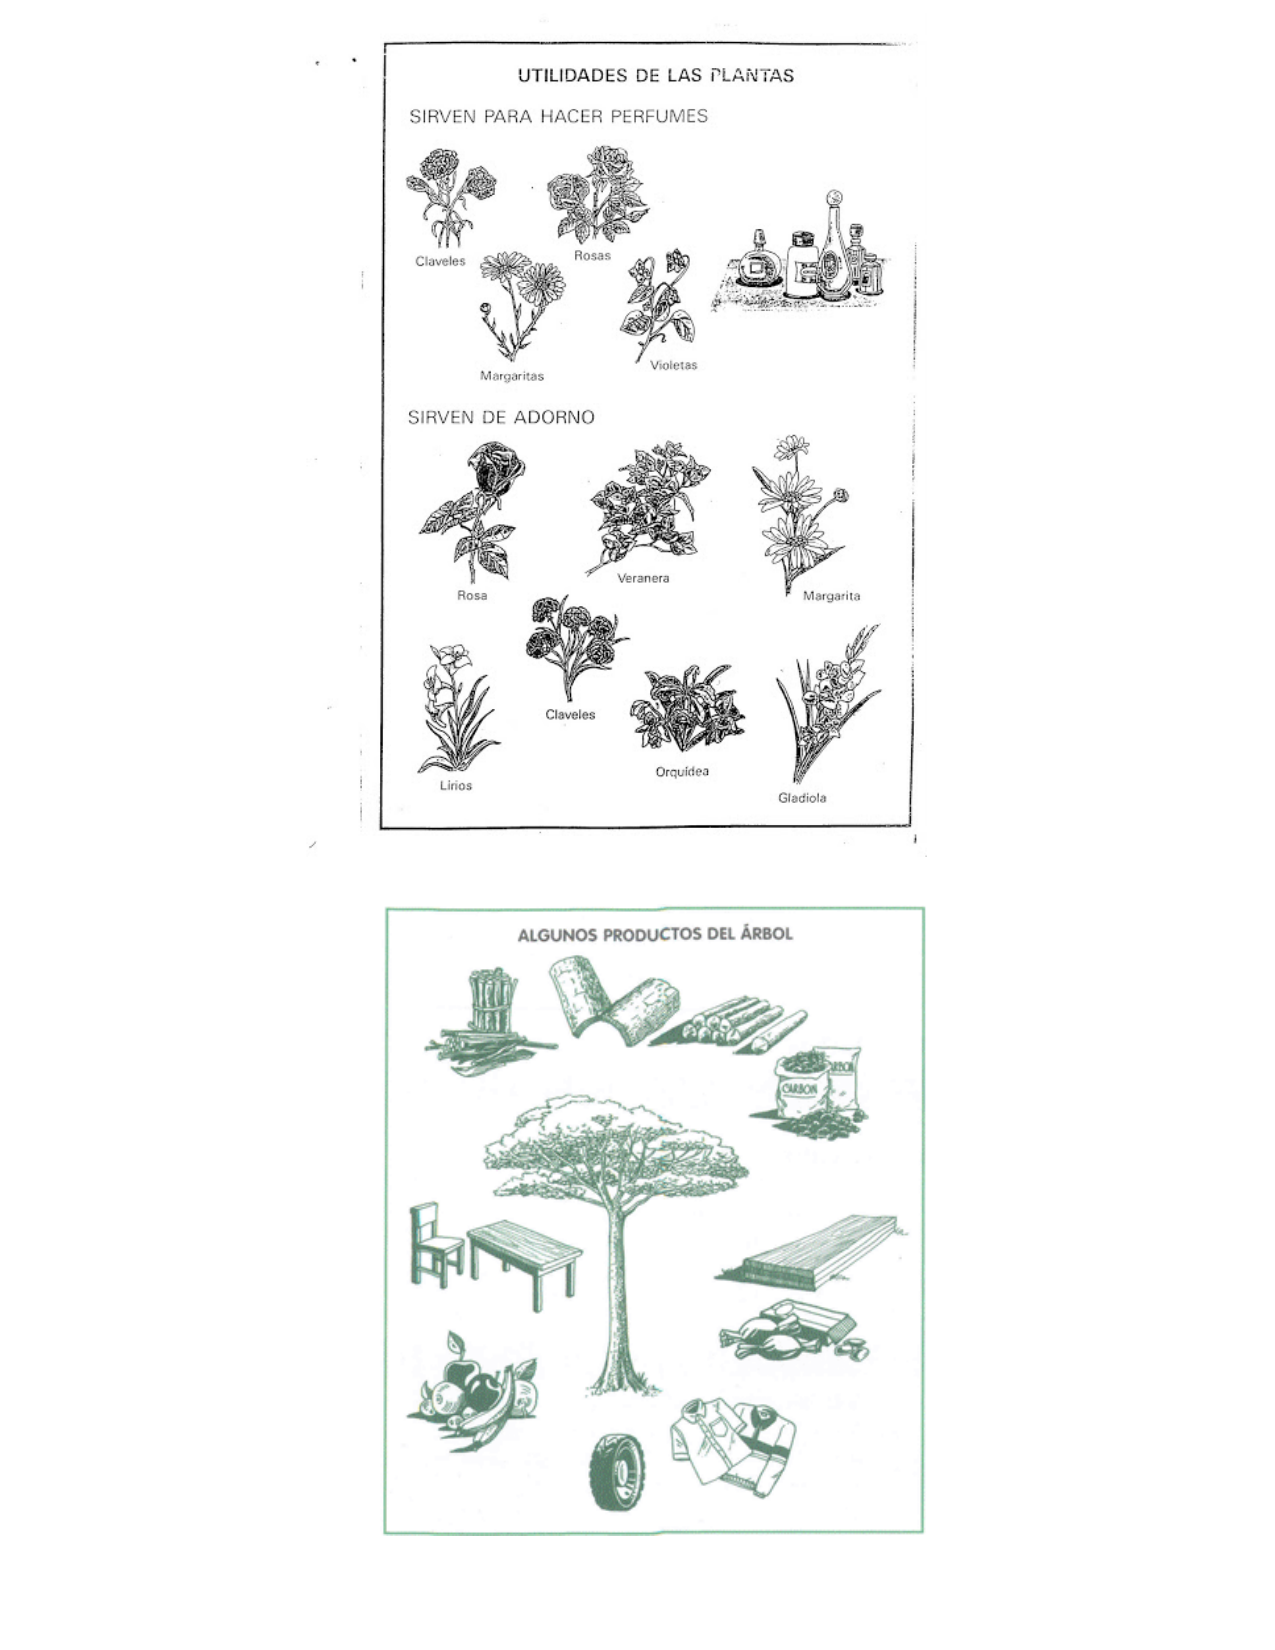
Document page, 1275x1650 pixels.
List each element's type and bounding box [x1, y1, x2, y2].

picture [379, 904, 927, 1536]
picture [275, 13, 927, 857]
